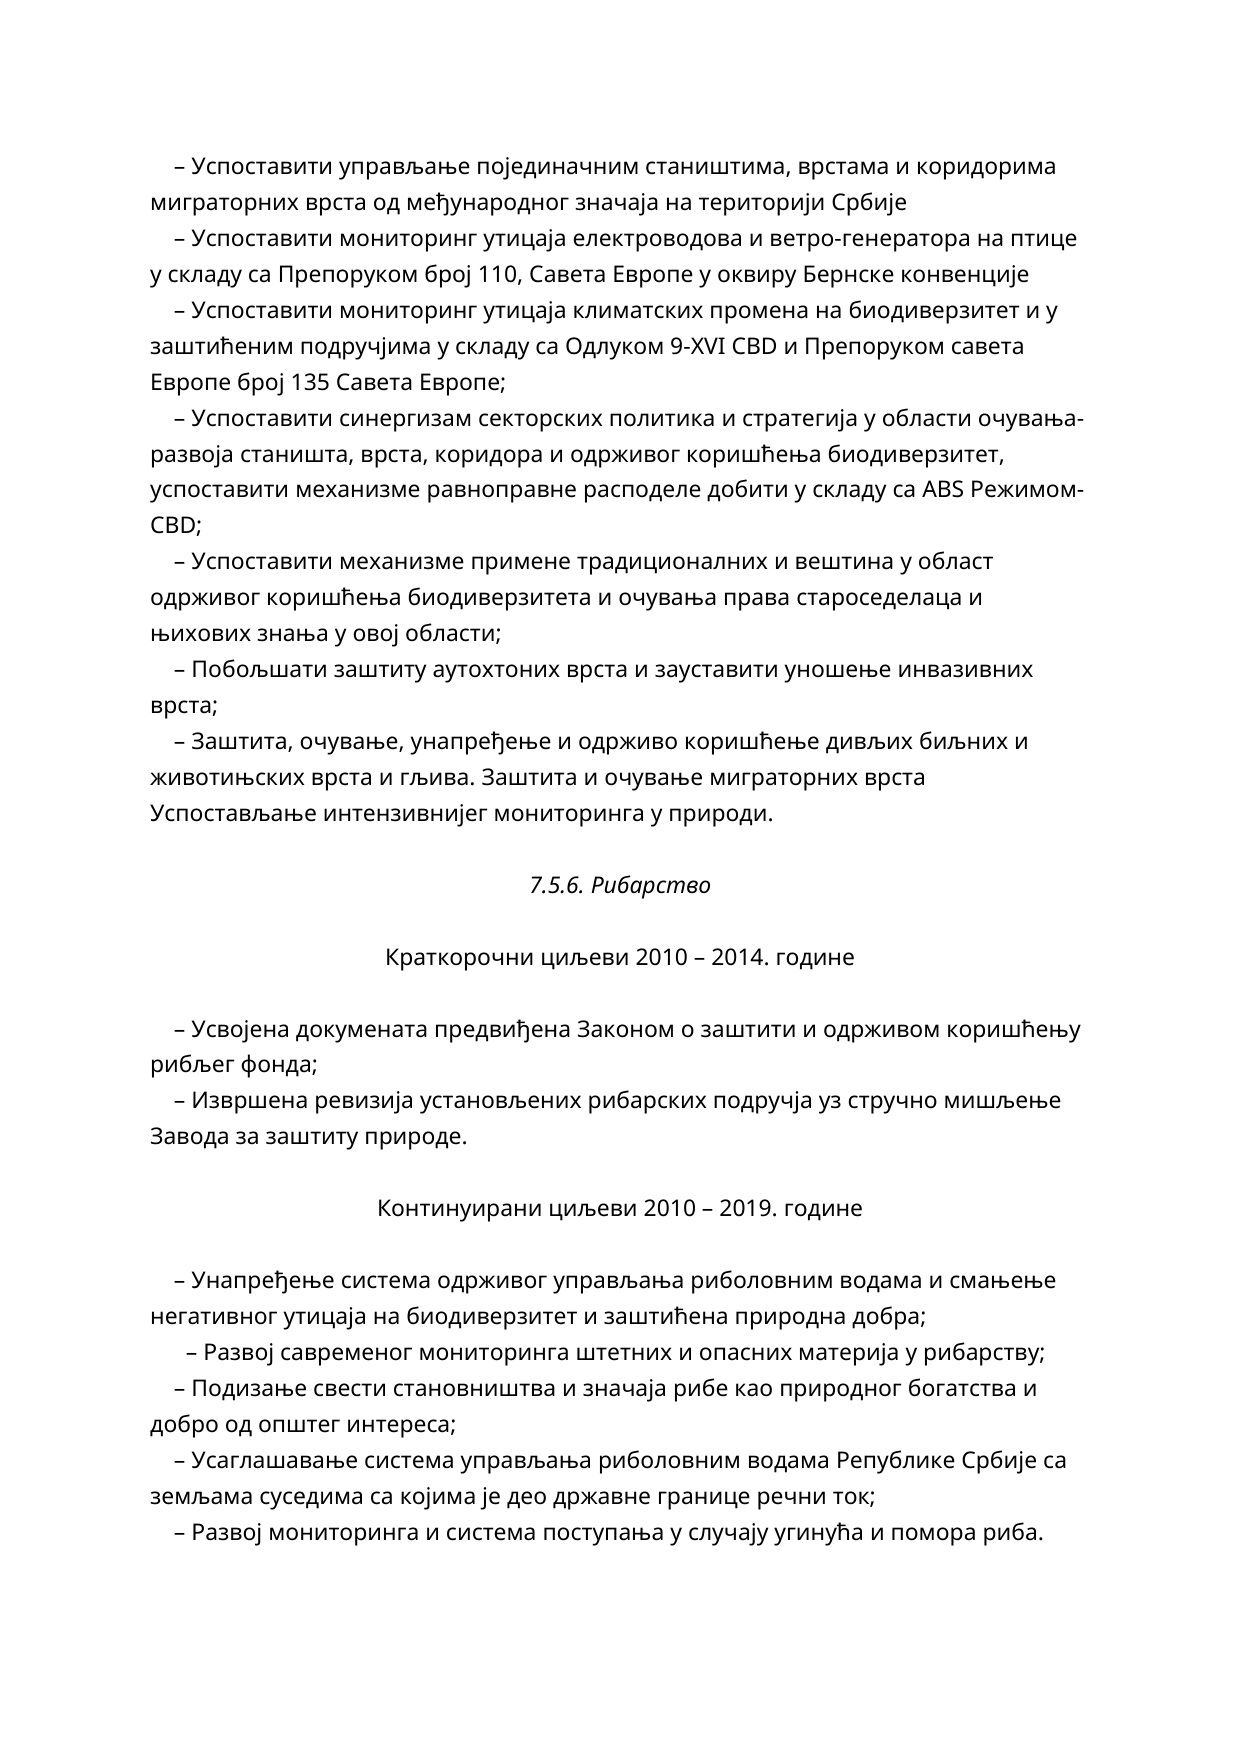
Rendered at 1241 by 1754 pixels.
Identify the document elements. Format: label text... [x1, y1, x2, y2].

text Континуирани циљеви 2010 – 2019. године [150, 1192, 1090, 1223]
text – Успоставити синергизам секторских политика и стратегија у области очувања-развоја станишта, врста, коридора и одрживог коришћења биодиверзитет, успоставити механизме равноправне расподеле добити у складу са ABS Режимом-CBD; [150, 402, 1090, 541]
text – Развој савременог мониторинга штетних и опасних материја у рибарству; [150, 1336, 1090, 1367]
text – Усвојена докумената предвиђена Законом о заштити и одрживом коришћењу рибљег фонда; [150, 1012, 1090, 1080]
text – Заштита, очување, унапређење и одрживо коришћење дивљих биљних и животињских врста и гљива. Заштита и очување миграторних врста Успостављање интензивнијег мониторинга у природи. [150, 725, 1090, 828]
text – Успоставити мониторинг утицаја електроводова и ветро-генератора на птице у складу са Препоруком број 110, Савета Европе у оквиру Бернске конвенције [150, 222, 1090, 289]
text – Успоставити управљање појединачним стаништима, врстама и коридорима миграторних врста од међународног значаја на територији Србије [150, 150, 1090, 217]
text – Извршена ревизија установљених рибарских подручја уз стручно мишљење Завода за заштиту природе. [150, 1084, 1090, 1152]
text Краткорочни циљеви 2010 – 2014. године [150, 941, 1090, 972]
text – Унапређење система одрживог управљања риболовним водама и смањење негативног утицаја на биодиверзитет и заштићена природна добра; [150, 1264, 1090, 1331]
text – Подизање свести становништва и значаја рибе као природног богатства и добро од општег интереса; [150, 1372, 1090, 1439]
text – Успоставити мониторинг утицаја климатских промена на биодиверзитет и у заштићеним подручјима у складу са Одлуком 9-XVI CBD и Препоруком савета Европе број 135 Савета Европе; [150, 294, 1090, 397]
text – Усаглашавање система управљања риболовним водама Републике Србије са земљама суседима са којима је део државне границе речни ток; [150, 1444, 1090, 1511]
text – Развој мониторинга и система поступања у случају угинућа и помора риба. [150, 1516, 1090, 1547]
text – Успоставити механизме примене традиционалних и вештина у област одрживог коришћења биодиверзитета и очувања права староседелаца и њихових знања у овој области; [150, 545, 1090, 648]
text – Побољшати заштиту аутохтоних врста и зауставити уношење инвазивних врста; [150, 653, 1090, 720]
text 7.5.6. Рибарство [150, 869, 1090, 900]
